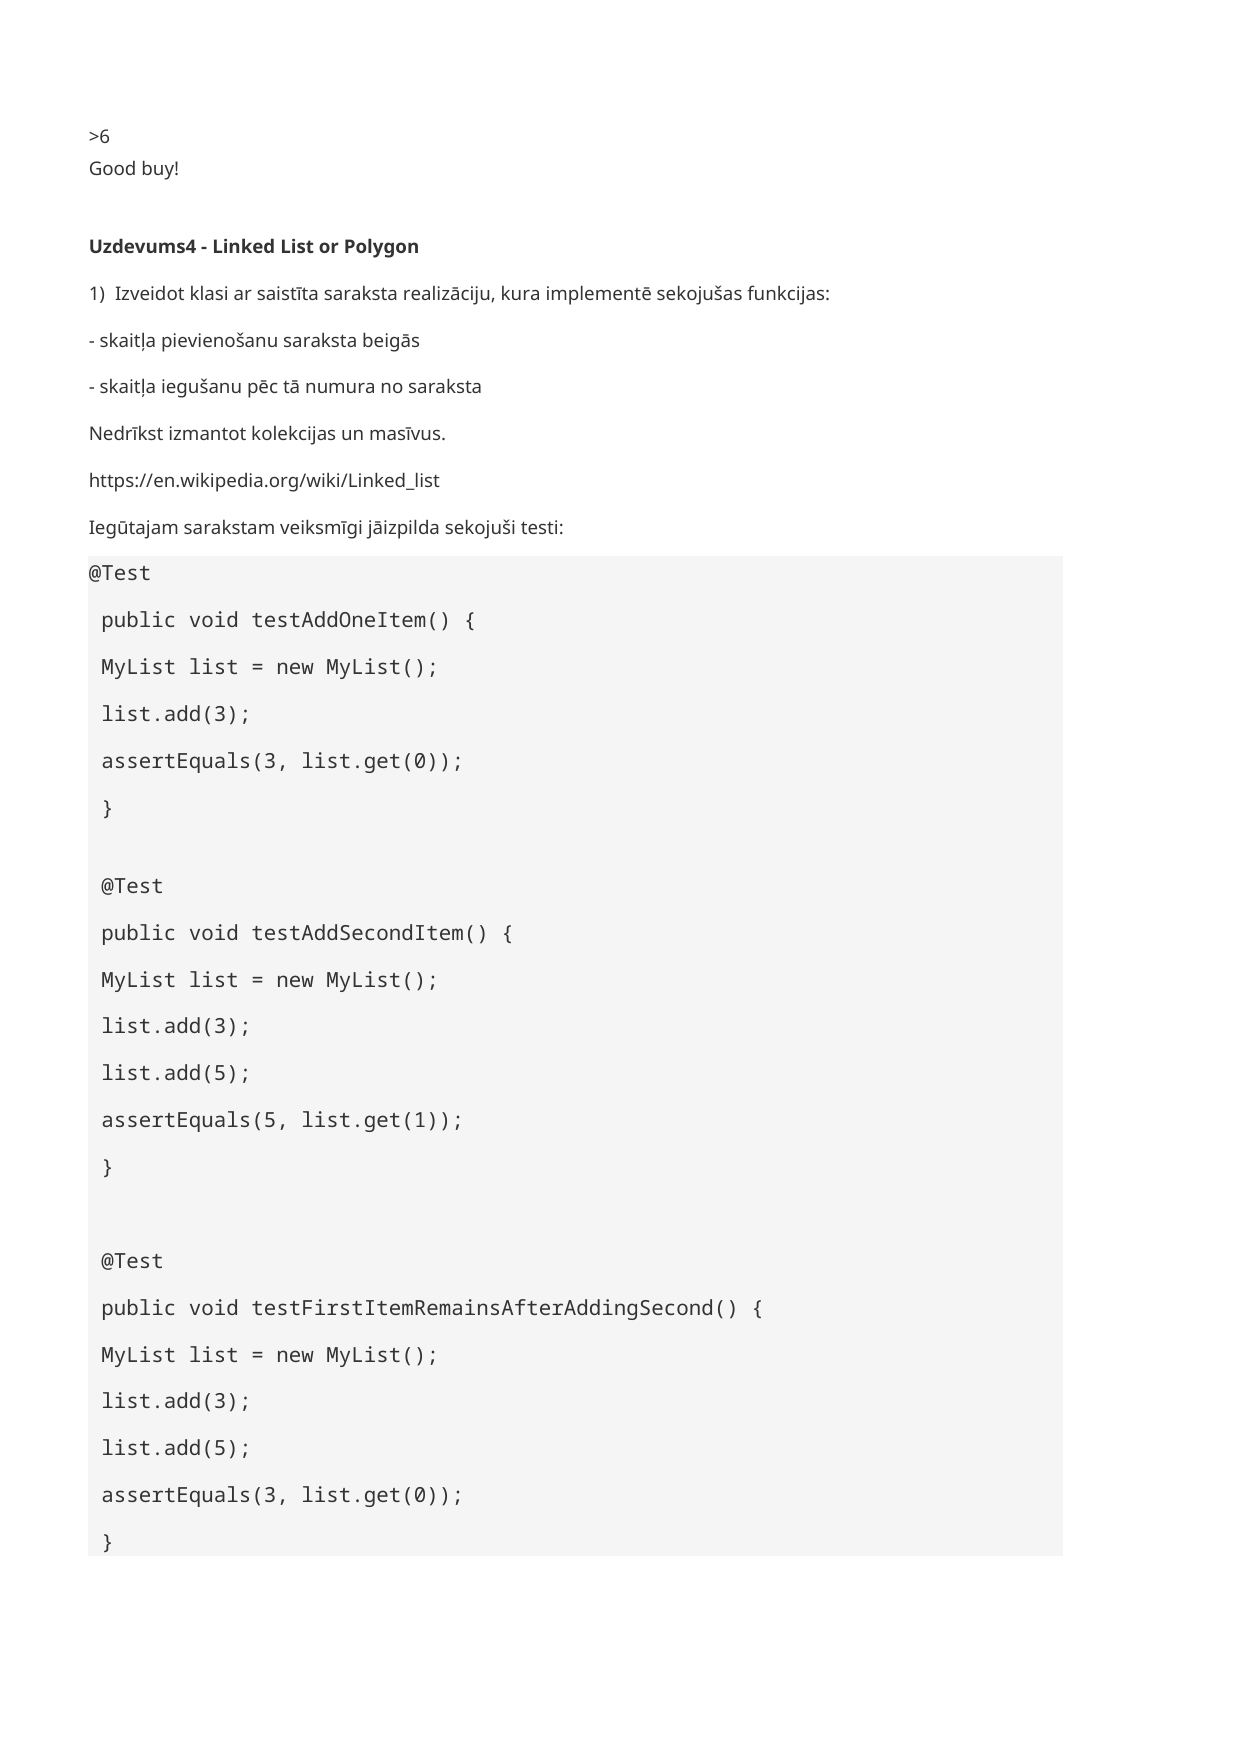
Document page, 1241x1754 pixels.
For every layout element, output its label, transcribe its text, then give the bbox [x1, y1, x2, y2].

text public void testFirstItemRemainsAfterAddingSecond() { [88, 1290, 1063, 1321]
text list.add(3); [88, 1009, 1063, 1040]
text >6 [88, 118, 1063, 149]
text MyList list = new MyList(); [88, 1337, 1063, 1368]
text MyList list = new MyList(); [88, 649, 1063, 681]
text list.add(5); [88, 1056, 1063, 1087]
text list.add(5); [88, 1431, 1063, 1462]
text - skaitļa pievienošanu saraksta beigās [88, 321, 1063, 352]
text assertEquals(5, list.get(1)); [88, 1102, 1063, 1134]
text Uzdevums4 - Linked List or Polygon [88, 227, 1063, 259]
text assertEquals(3, list.get(0)); [88, 1477, 1063, 1509]
text public void testAddSecondItem() { [88, 915, 1063, 946]
text } [88, 790, 1063, 852]
text public void testAddOneItem() { [88, 602, 1063, 634]
text Nedrīkst izmantot kolekcijas un masīvus. [88, 415, 1063, 446]
text https://en.wikipedia.org/wiki/Linked_list [88, 462, 1063, 493]
text Iegūtajam sarakstam veiksmīgi jāizpilda sekojuši testi: [88, 509, 1063, 540]
text assertEquals(3, list.get(0)); [88, 743, 1063, 774]
text } [88, 1524, 1063, 1556]
text list.add(3); [88, 696, 1063, 727]
text } [88, 1149, 1063, 1181]
text - skaitļa iegušanu pēc tā numura no saraksta [88, 368, 1063, 399]
text Good buy! [88, 149, 1063, 181]
text MyList list = new MyList(); [88, 962, 1063, 993]
text @Test [88, 868, 1063, 899]
text list.add(3); [88, 1384, 1063, 1415]
text 1) Izveidot klasi ar saistīta saraksta realizāciju, kura implementē sekojušas funkcijas: [88, 274, 1063, 306]
text @Test [88, 556, 1063, 587]
text @Test [88, 1243, 1063, 1274]
